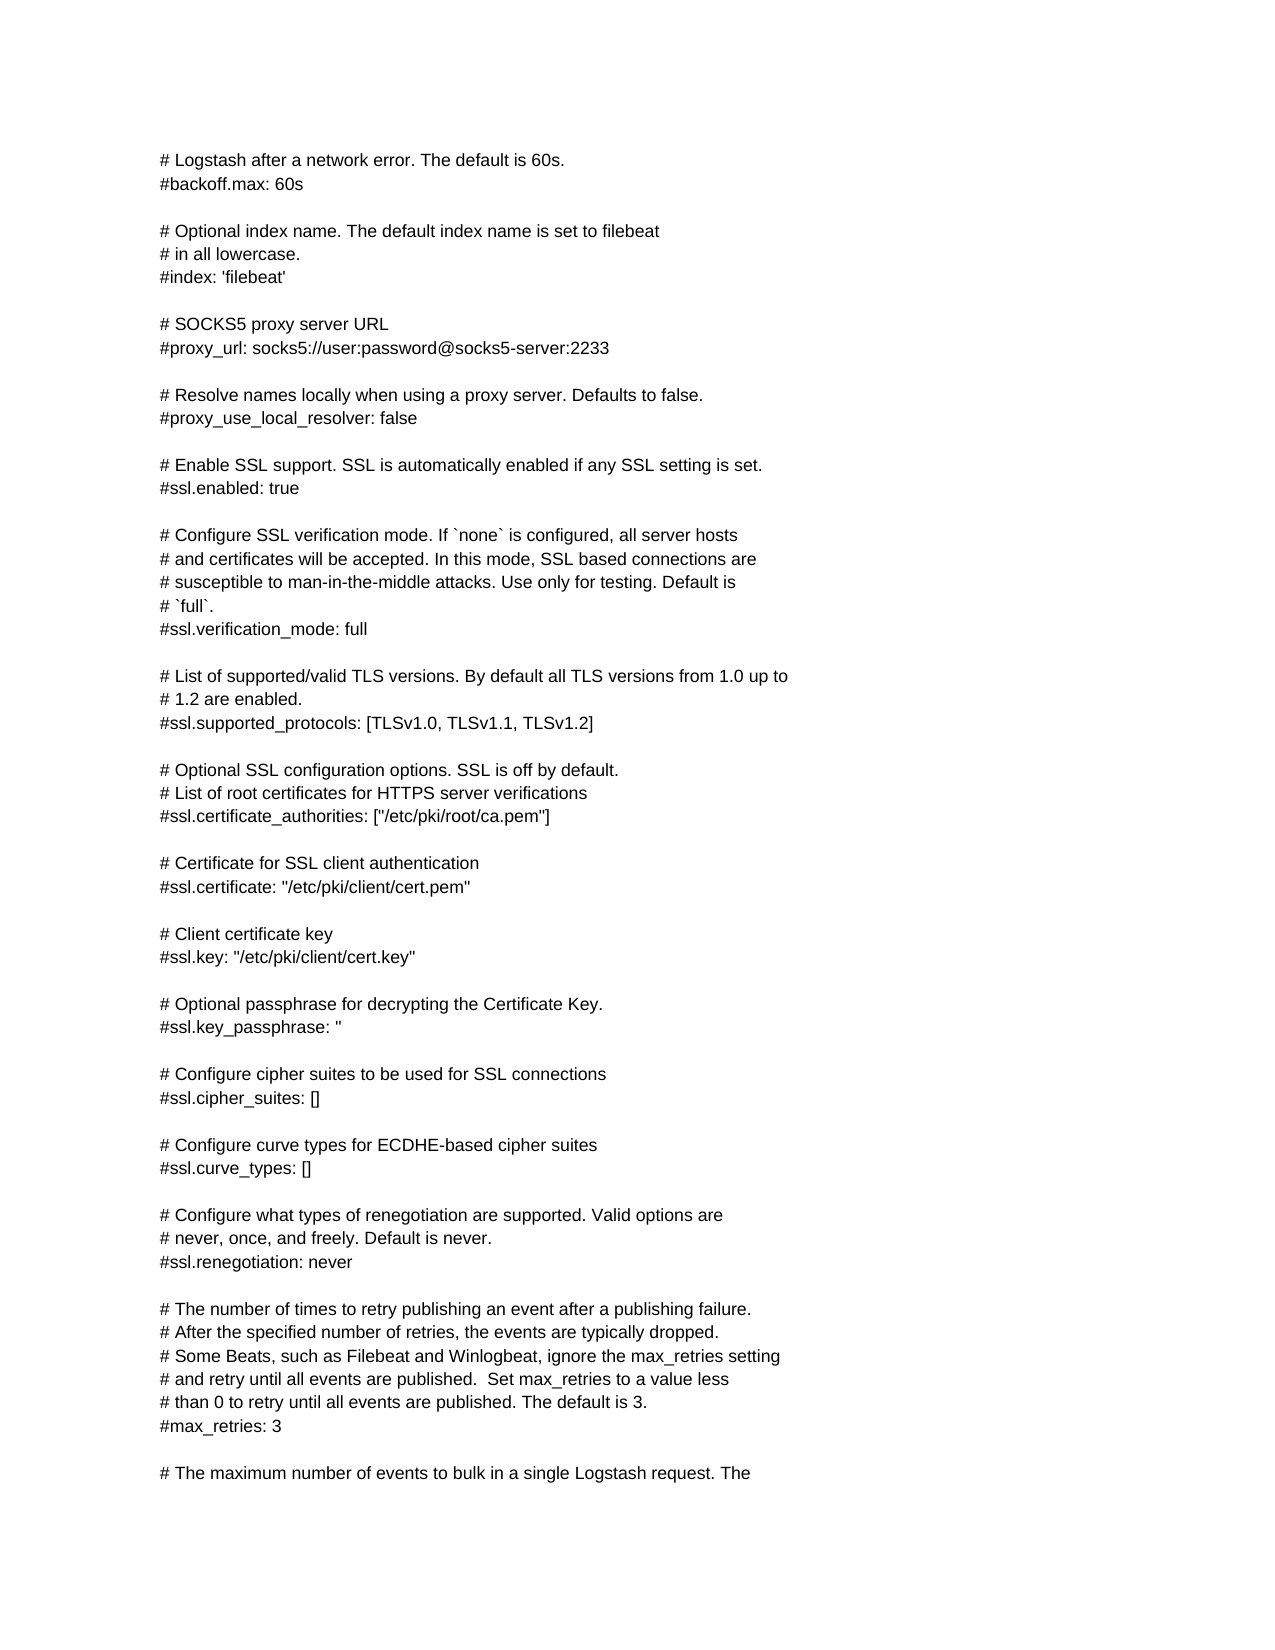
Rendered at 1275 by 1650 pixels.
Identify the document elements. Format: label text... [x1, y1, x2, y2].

text # SOCKS5 proxy server URL [150, 314, 1125, 334]
text #index: 'filebeat' [150, 267, 1125, 288]
text # The number of times to retry publishing an event after a publishing failure. [150, 1298, 1125, 1319]
text # Certificate for SSL client authentication [150, 853, 1125, 873]
text #backoff.max: 60s [150, 173, 1125, 194]
text # susceptible to man-in-the-middle attacks. Use only for testing. Default is [150, 572, 1125, 592]
text # Client certificate key [150, 923, 1125, 944]
text # Optional SSL configuration options. SSL is off by default. [150, 759, 1125, 780]
text #ssl.renegotiation: never [150, 1252, 1125, 1272]
text # Configure what types of renegotiation are supported. Valid options are [150, 1205, 1125, 1225]
text #ssl.certificate_authorities: ["/etc/pki/root/ca.pem"] [150, 806, 1125, 827]
text # After the specified number of retries, the events are typically dropped. [150, 1322, 1125, 1342]
text # Configure SSL verification mode. If `none` is configured, all server hosts [150, 525, 1125, 545]
text # List of root certificates for HTTPS server verifications [150, 783, 1125, 803]
text #max_retries: 3 [150, 1416, 1125, 1436]
text # and retry until all events are published. Set max_retries to a value less [150, 1369, 1125, 1389]
text # `full`. [150, 595, 1125, 616]
text # and certificates will be accepted. In this mode, SSL based connections are [150, 548, 1125, 569]
text # Enable SSL support. SSL is automatically enabled if any SSL setting is set. [150, 455, 1125, 475]
text # than 0 to retry until all events are published. The default is 3. [150, 1392, 1125, 1413]
text # Configure cipher suites to be used for SSL connections [150, 1064, 1125, 1084]
text # 1.2 are enabled. [150, 689, 1125, 709]
text #proxy_url: socks5://user:password@socks5-server:2233 [150, 337, 1125, 358]
text #ssl.certificate: "/etc/pki/client/cert.pem" [150, 877, 1125, 897]
text # Optional passphrase for decrypting the Certificate Key. [150, 994, 1125, 1014]
text # Optional index name. The default index name is set to filebeat [150, 220, 1125, 241]
text #proxy_use_local_resolver: false [150, 408, 1125, 428]
text #ssl.curve_types: [] [150, 1158, 1125, 1178]
text #ssl.key_passphrase: '' [150, 1017, 1125, 1038]
text #ssl.key: "/etc/pki/client/cert.key" [150, 947, 1125, 967]
text # Logstash after a network error. The default is 60s. [150, 150, 1125, 170]
text # never, once, and freely. Default is never. [150, 1228, 1125, 1248]
text #ssl.supported_protocols: [TLSv1.0, TLSv1.1, TLSv1.2] [150, 712, 1125, 733]
text #ssl.cipher_suites: [] [150, 1087, 1125, 1108]
text # Resolve names locally when using a proxy server. Defaults to false. [150, 384, 1125, 405]
text #ssl.verification_mode: full [150, 619, 1125, 639]
text # in all lowercase. [150, 244, 1125, 264]
text # The maximum number of events to bulk in a single Logstash request. The [150, 1462, 1125, 1483]
text # Some Beats, such as Filebeat and Winlogbeat, ignore the max_retries setting [150, 1345, 1125, 1366]
text #ssl.enabled: true [150, 478, 1125, 498]
text # Configure curve types for ECDHE-based cipher suites [150, 1134, 1125, 1155]
text # List of supported/valid TLS versions. By default all TLS versions from 1.0 up to [150, 666, 1125, 686]
